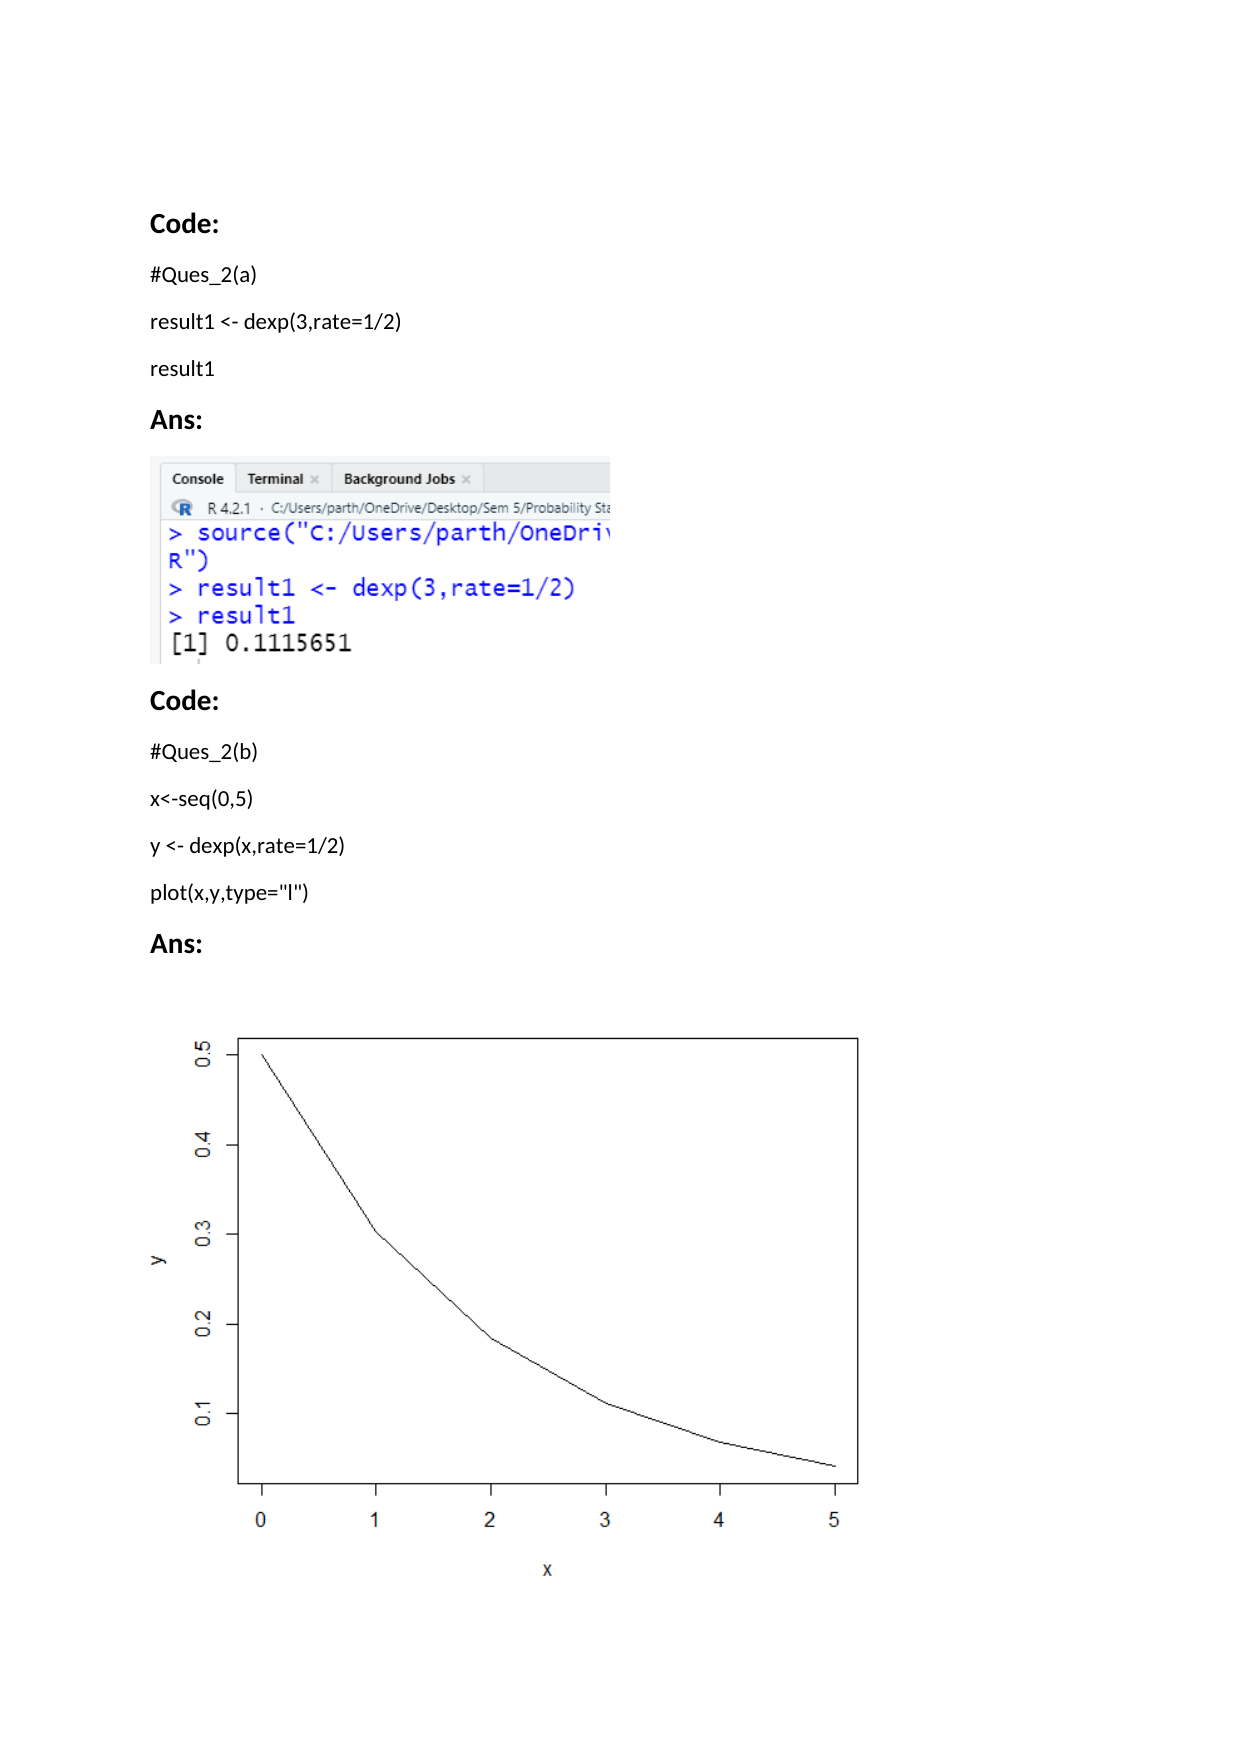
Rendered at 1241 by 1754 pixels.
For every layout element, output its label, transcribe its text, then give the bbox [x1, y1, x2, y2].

text plot(x,y,type="l") [150, 878, 1090, 906]
text Code: [150, 205, 1090, 241]
text result1 <- dexp(3,rate=1/2) [150, 307, 1090, 335]
text Code: [150, 682, 1090, 718]
text Ans: [150, 925, 1090, 961]
text Ans: [150, 401, 1090, 436]
text y <- dexp(x,rate=1/2) [150, 831, 1090, 859]
picture [150, 456, 611, 664]
text #Ques_2(a) [150, 260, 1090, 288]
text x<-seq(0,5) [150, 784, 1090, 812]
picture [150, 980, 880, 1581]
text result1 [150, 354, 1090, 382]
text #Ques_2(b) [150, 737, 1090, 765]
